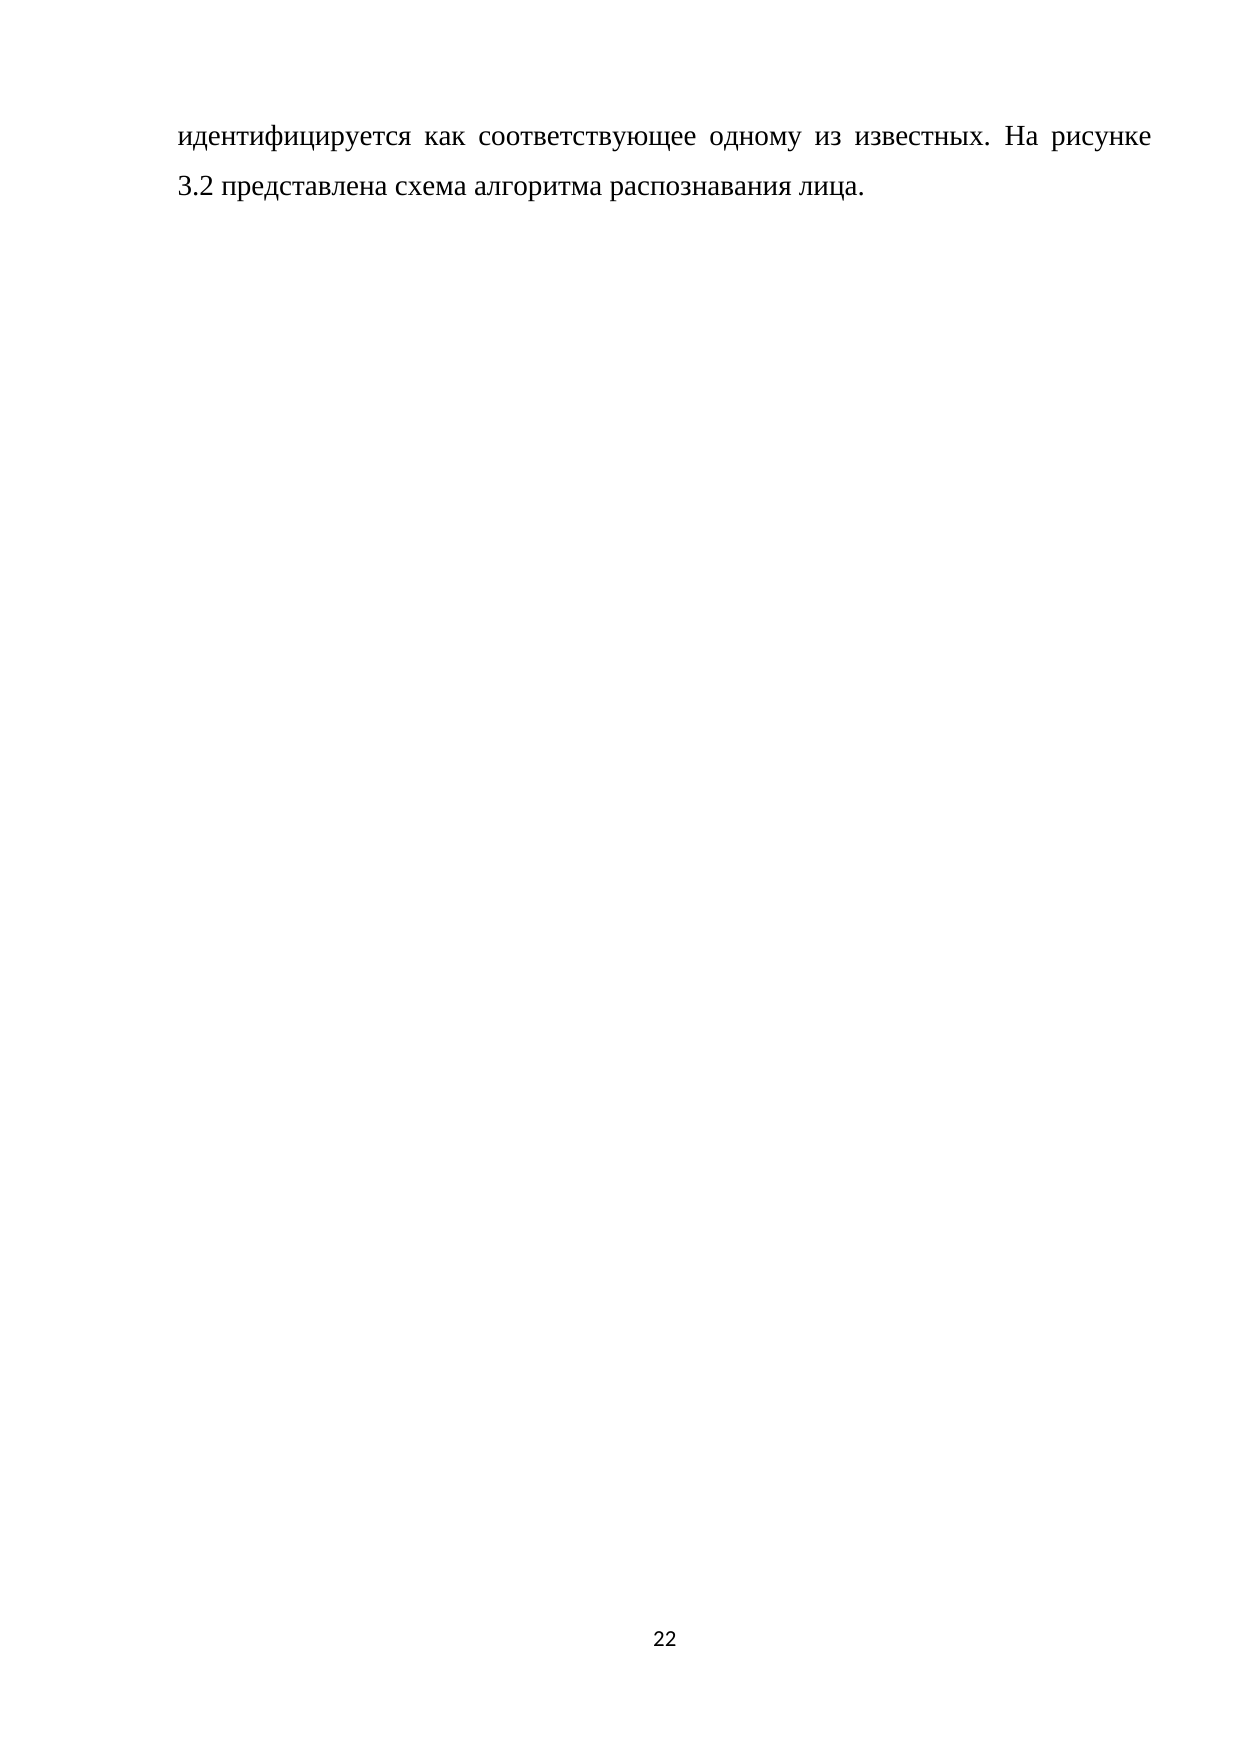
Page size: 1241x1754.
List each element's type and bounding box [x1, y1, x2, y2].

text [177, 118, 1152, 202]
